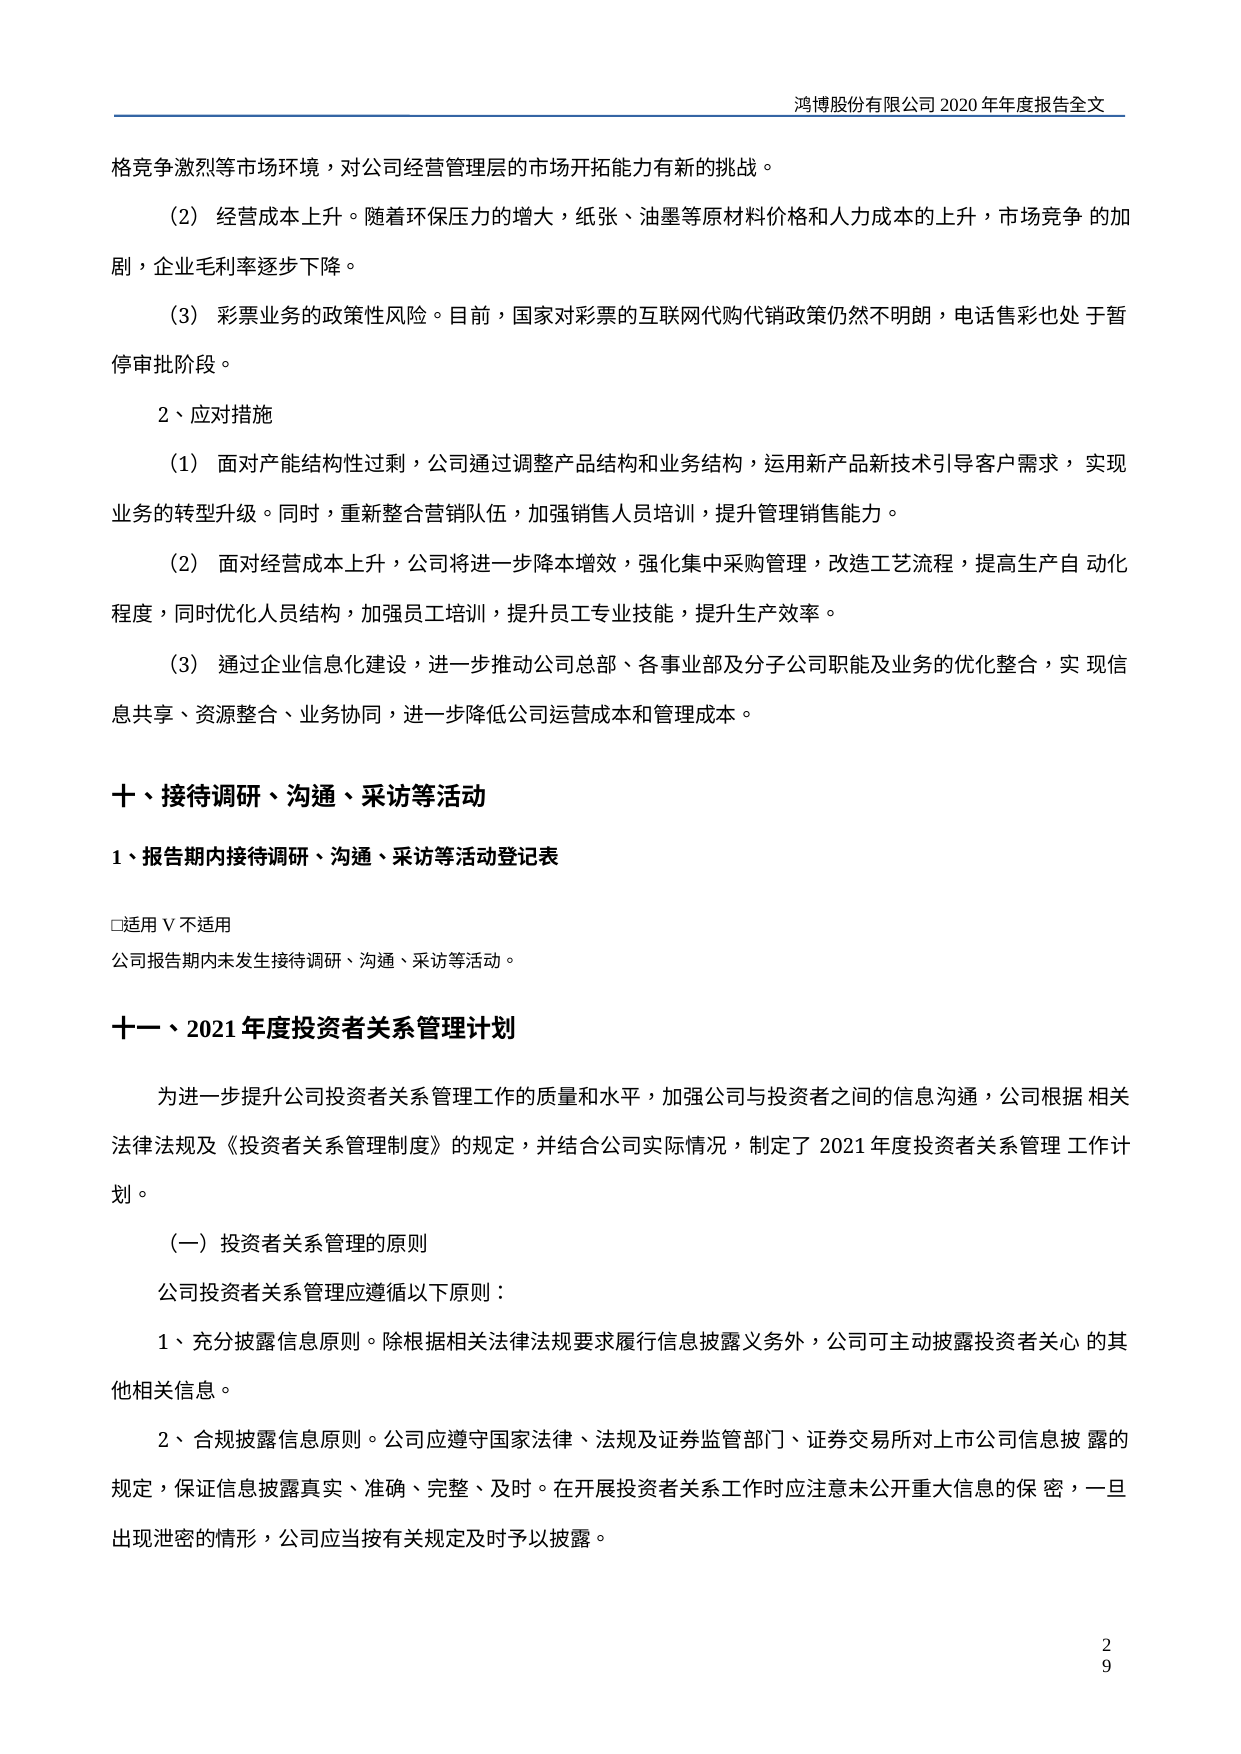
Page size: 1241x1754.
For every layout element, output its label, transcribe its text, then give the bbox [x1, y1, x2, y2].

text 2、应对措施 [111, 383, 1132, 432]
text 公司报告期内未发生接待调研、沟通、采访等活动。 [111, 949, 1132, 973]
text （2） 面对经营成本上升，公司将进一步降本增效，强化集中采购管理，改造工艺流程，提高生产自 动化程度，同时优化人员结构，加强员工培训，提升员工专业技能，提升生产效率。 [111, 531, 1132, 632]
text 十、接待调研、沟通、采访等活动 [111, 779, 1132, 813]
text （一）投资者关系管理的原则 [111, 1212, 1132, 1261]
text □适用V不适用 [111, 912, 1132, 936]
text 1、 充分披露信息原则。除根据相关法律法规要求履行信息披露义务外，公司可主动披露投资者关心 的其他相关信息。 [111, 1311, 1132, 1409]
text （3） 通过企业信息化建设，进一步推动公司总部、各事业部及分子公司职能及业务的优化整合，实 现信息共享、资源整合、业务协同，进一步降低公司运营成本和管理成本。 [111, 632, 1132, 733]
text 1、报告期内接待调研、沟通、采访等活动登记表 [111, 825, 1132, 874]
text 2、 合规披露信息原则。公司应遵守国家法律、法规及证券监管部门、证券交易所对上市公司信息披 露的规定，保证信息披露真实、准确、完整、及时。在开展投资者关系工作时应注意未公开重大信息的保 密，一旦出现泄密的情形，公司应当按有关规定及时予以披露。 [111, 1409, 1132, 1556]
text （3） 彩票业务的政策性风险。目前，国家对彩票的互联网代购代销政策仍然不明朗，电话售彩也处 于暂停审批阶段。 [111, 284, 1132, 383]
text （2） 经营成本上升。随着环保压力的增大，纸张、油墨等原材料价格和人力成本的上升，市场竞争 的加剧，企业毛利率逐步下降。 [111, 185, 1132, 284]
text 十一、2021年度投资者关系管理计划 [111, 1010, 1132, 1044]
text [111, 136, 1132, 185]
text 公司投资者关系管理应遵循以下原则： [111, 1261, 1132, 1311]
text （1） 面对产能结构性过剩，公司通过调整产品结构和业务结构，运用新产品新技术引导客户需求， 实现业务的转型升级。同时，重新整合营销队伍，加强销售人员培训，提升管理销售能力。 [111, 432, 1132, 531]
text 为进一步提升公司投资者关系管理工作的质量和水平，加强公司与投资者之间的信息沟通，公司根据 相关法律法规及《投资者关系管理制度》的规定，并结合公司实际情况，制定了2021年度投资者关系管理 工作计划。 [111, 1065, 1132, 1212]
